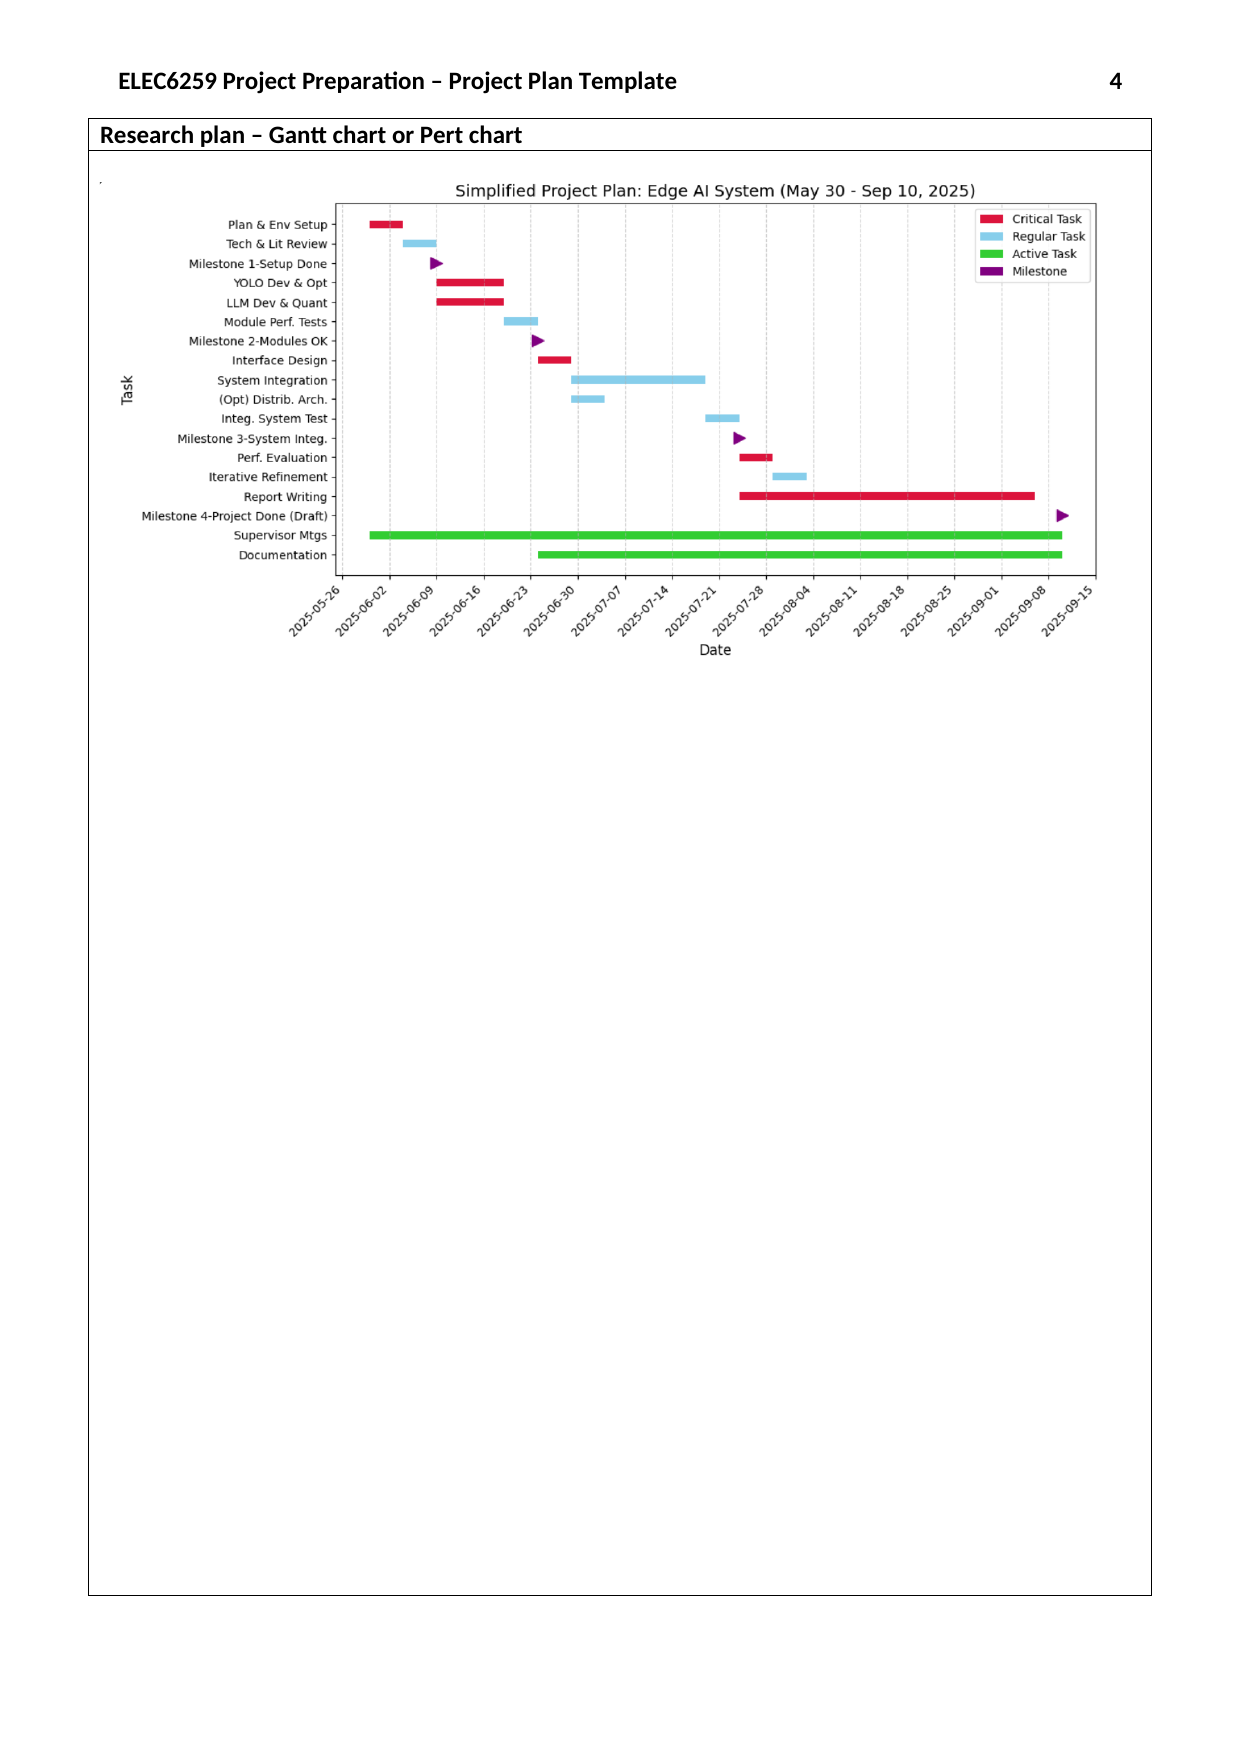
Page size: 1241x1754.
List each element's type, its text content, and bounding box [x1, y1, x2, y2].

picture [99, 176, 1141, 665]
table_header Research plan – Gantt chart or Pert chart [89, 119, 1151, 150]
table_cell [89, 151, 1151, 1595]
